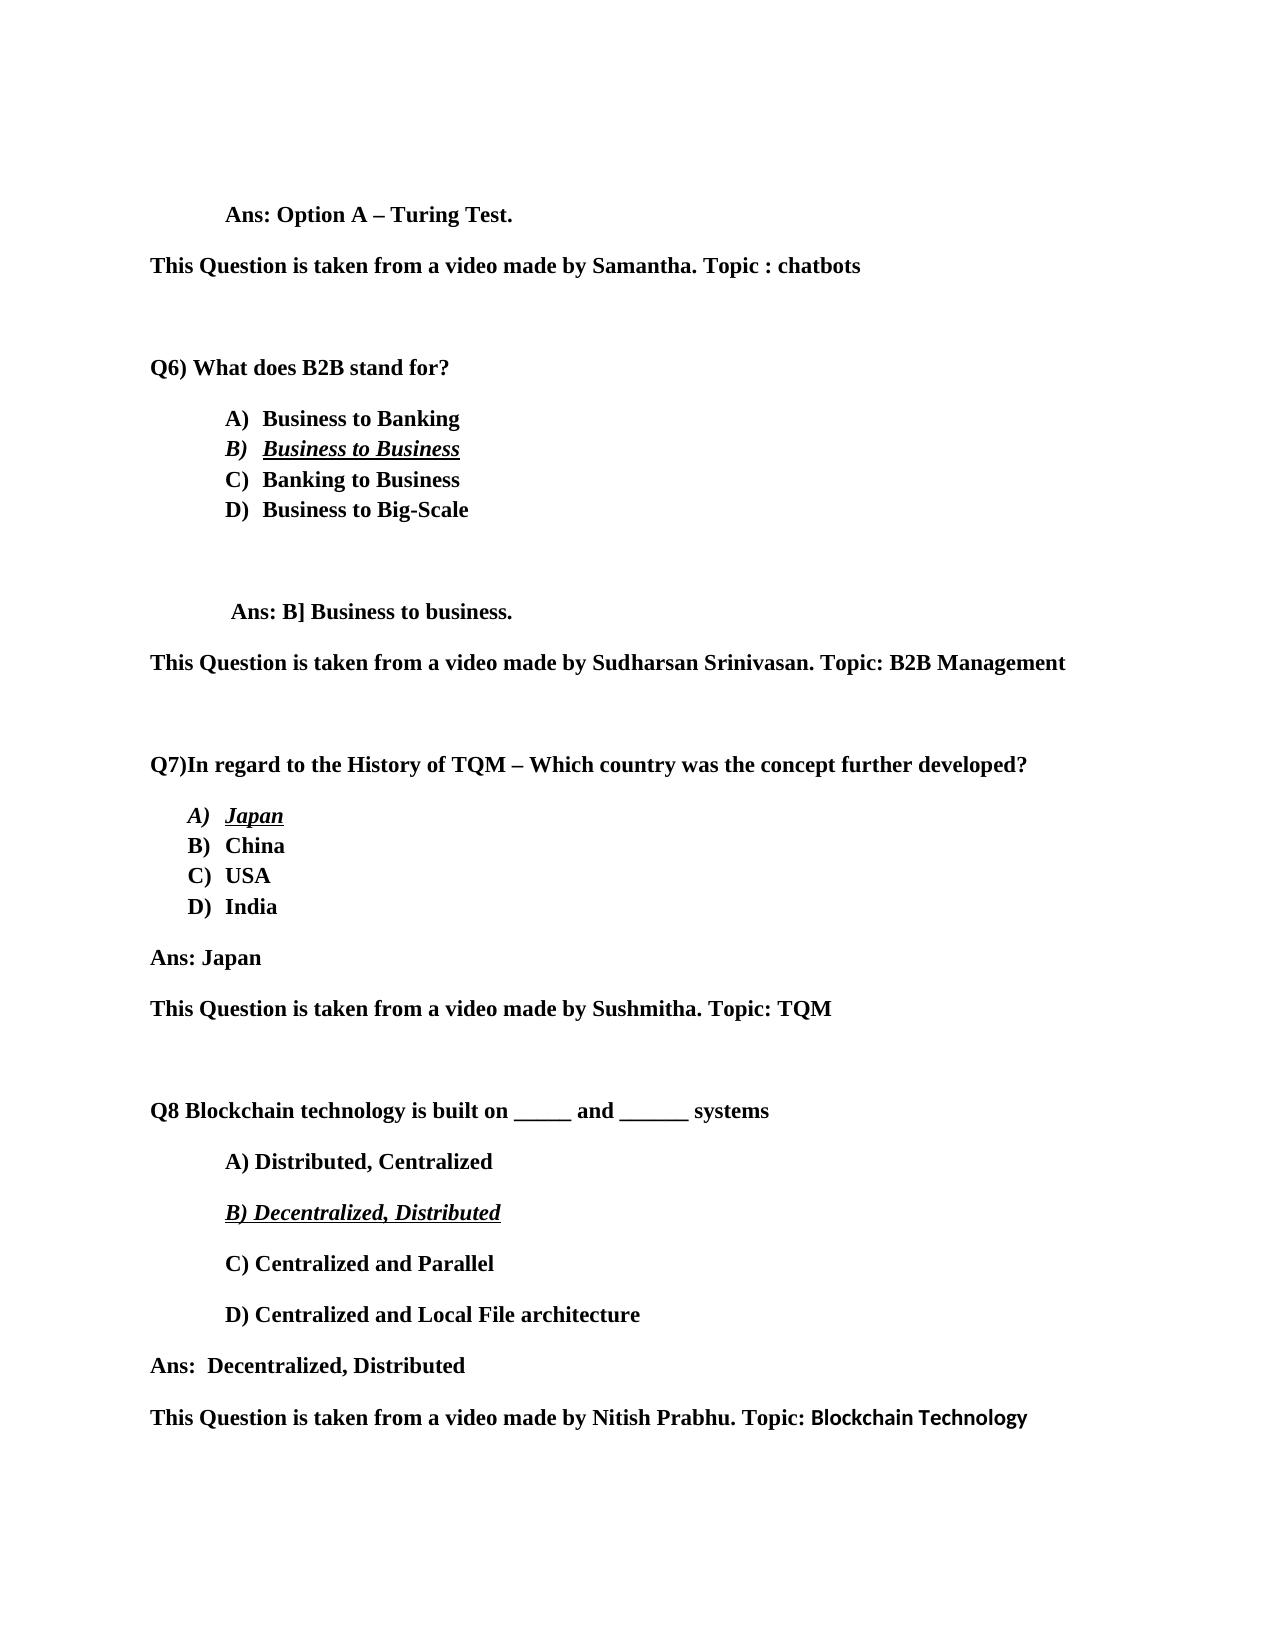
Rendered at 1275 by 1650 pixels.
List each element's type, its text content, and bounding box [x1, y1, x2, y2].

text D) Centralized and Local File architecture [225, 1301, 1125, 1327]
text This Question is taken from a video made by Nitish Prabhu. Topic: Blockchain Technology [150, 1403, 1125, 1431]
text B) Decentralized, Distributed [225, 1199, 1125, 1225]
text Q6) What does B2B stand for? [150, 354, 1125, 381]
text This Question is taken from a video made by Samantha. Topic : chatbots [150, 252, 1125, 278]
text C) Centralized and Parallel [225, 1250, 1125, 1276]
list India [187, 893, 1125, 919]
list Japan [187, 802, 1125, 828]
text Ans: Japan [150, 944, 1125, 970]
text This Question is taken from a video made by Sudharsan Srinivasan. Topic: B2B Management [150, 649, 1125, 675]
text Q8 Blockchain technology is built on _____ and ______ systems [150, 1097, 1125, 1123]
list China [187, 832, 1125, 859]
text Ans: B] Business to business. [225, 598, 1125, 624]
text Ans: Decentralized, Distributed [150, 1352, 1125, 1378]
text A) Distributed, Centralized [225, 1148, 1125, 1174]
list USA [187, 862, 1125, 889]
list Business to Banking [225, 405, 1125, 432]
list Business to Business [225, 435, 1125, 462]
text Q7)In regard to the History of TQM – Which country was the concept further developed? [150, 751, 1125, 777]
list Business to Big-Scale [225, 496, 1125, 522]
text Ans: Option A – Turing Test. [225, 201, 1125, 227]
list Banking to Business [225, 466, 1125, 492]
text This Question is taken from a video made by Sushmitha. Topic: TQM [150, 995, 1125, 1021]
